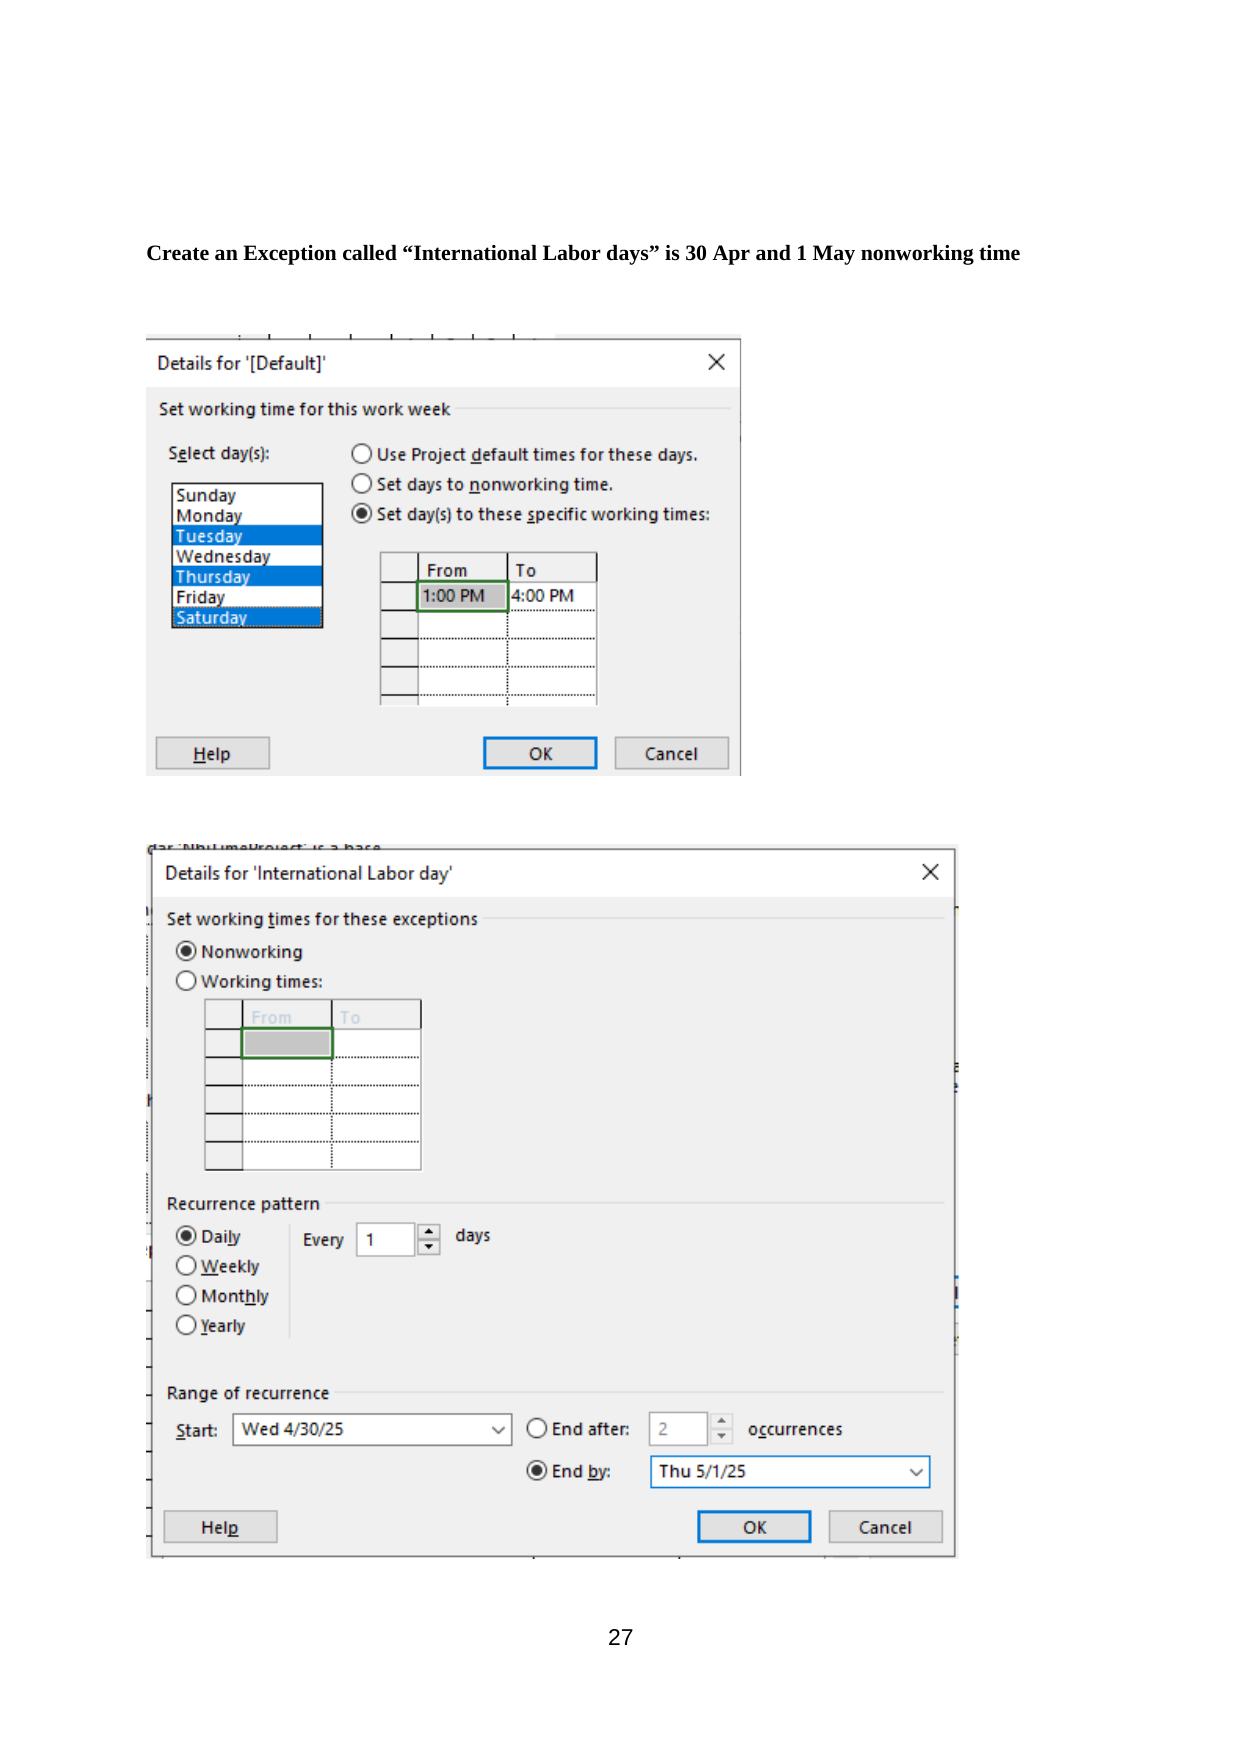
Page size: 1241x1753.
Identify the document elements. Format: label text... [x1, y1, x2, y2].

picture [146, 844, 959, 1559]
picture [146, 334, 742, 776]
text Create an Exception called “International Labor days” is 30 Apr and 1 May nonworking time [146, 240, 1095, 266]
